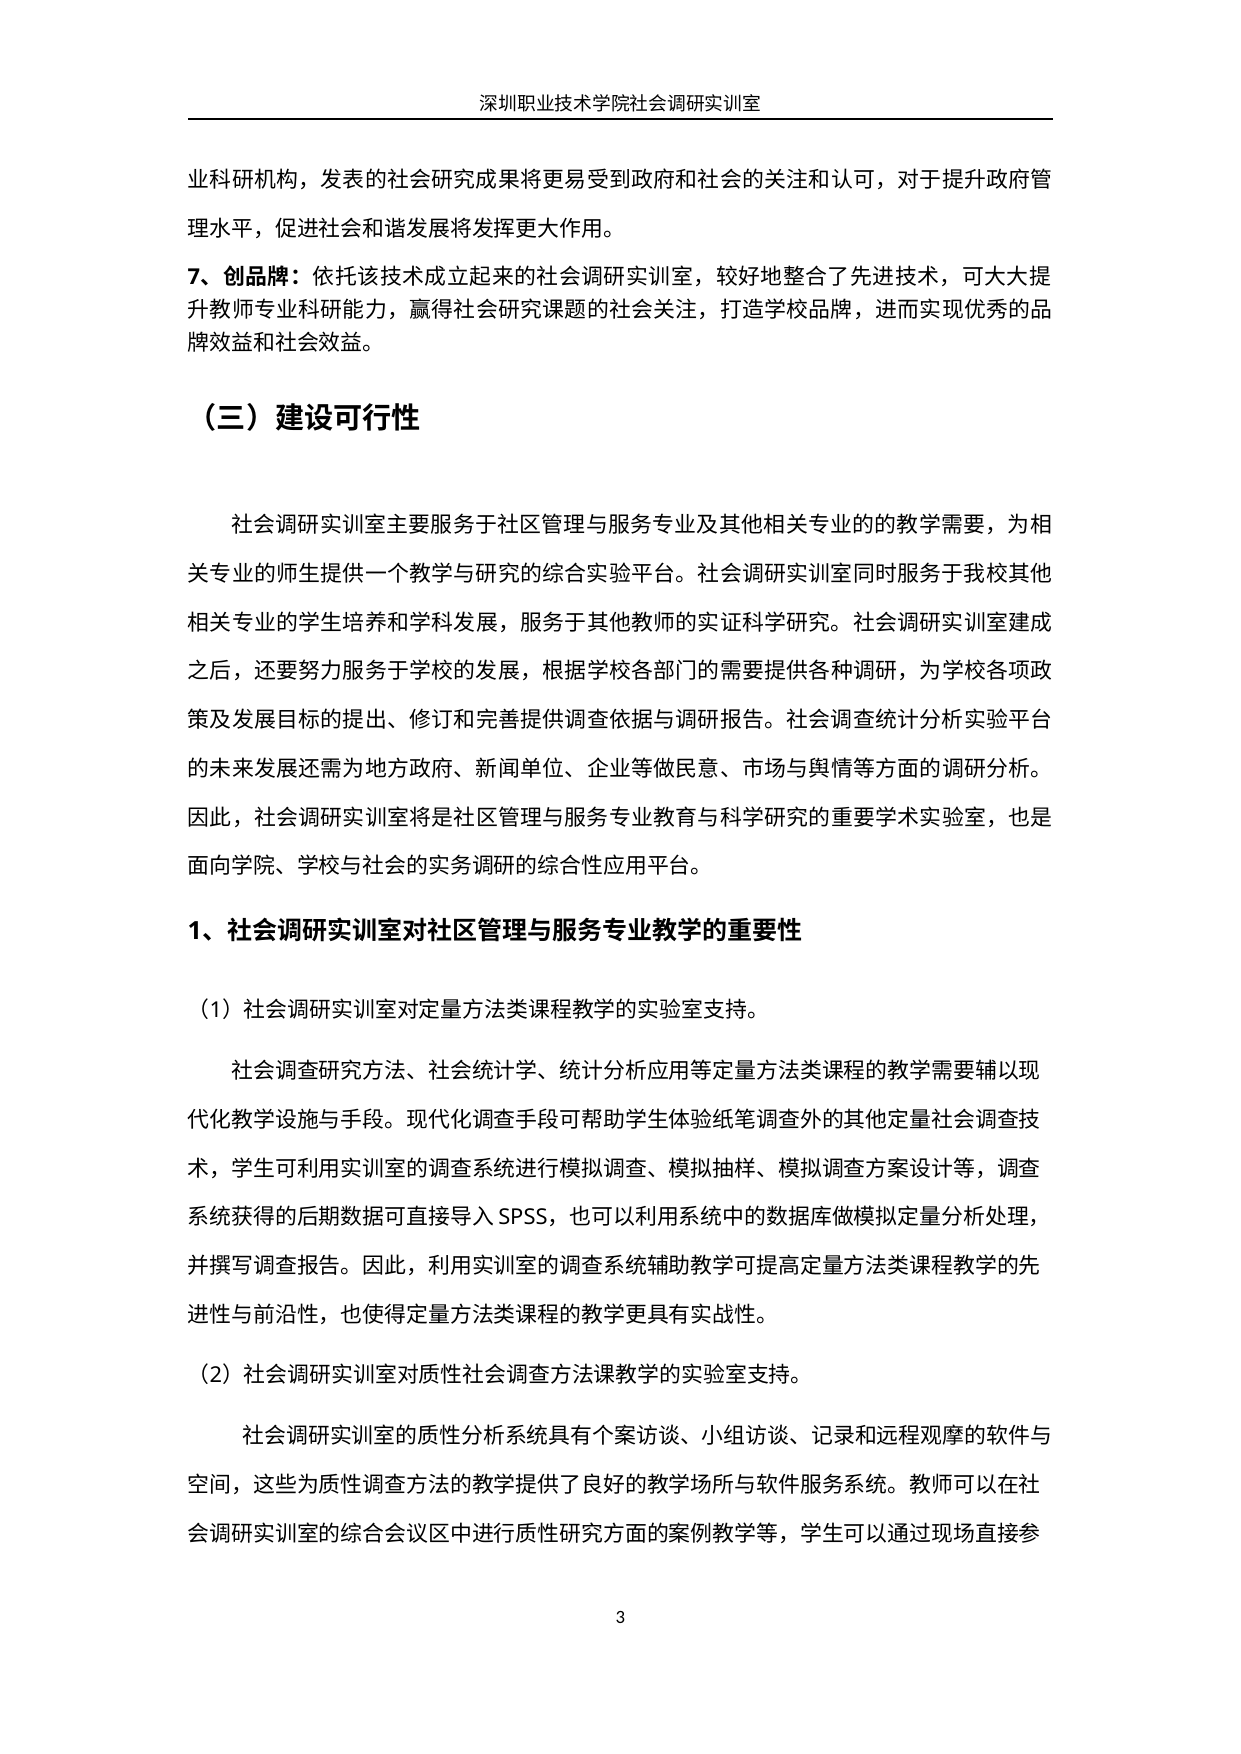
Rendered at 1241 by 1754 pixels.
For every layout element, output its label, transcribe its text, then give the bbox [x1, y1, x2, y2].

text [187, 1418, 1053, 1548]
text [187, 162, 1053, 243]
text 1、社会调研实训室对社区管理与服务专业教学的重要性 [187, 896, 1053, 961]
text （2）社会调研实训室对质性社会调查方法课教学的实验室支持。 [187, 1357, 1053, 1390]
text 社会调查研究方法、社会统计学、统计分析应用等定量方法类课程的教学需要辅以现代化教学设施与手段。现代化调查手段可帮助学生体验纸笔调查外的其他定量社会调查技术，学生可利用实训室的调查系统进行模拟调查、模拟抽样、模拟调查方案设计等，调查系统获得的后期数据可直接导入SPSS，也可以利用系统中的数据库做模拟定量分析处理，并撰写调查报告。因此，利用实训室的调查系统辅助教学可提高定量方法类课程教学的先进性与前沿性，也使得定量方法类课程的教学更具有实战性。 [187, 1053, 1053, 1329]
text （1）社会调研实训室对定量方法类课程教学的实验室支持。 [187, 992, 1053, 1024]
text 社会调研实训室主要服务于社区管理与服务专业及其他相关专业的的教学需要，为相关专业的师生提供一个教学与研究的综合实验平台。社会调研实训室同时服务于我校其他相关专业的学生培养和学科发展，服务于其他教师的实证科学研究。社会调研实训室建成之后，还要努力服务于学校的发展，根据学校各部门的需要提供各种调研，为学校各项政策及发展目标的提出、修订和完善提供调查依据与调研报告。社会调查统计分析实验平台的未来发展还需为地方政府、新闻单位、企业等做民意、市场与舆情等方面的调研分析。因此，社会调研实训室将是社区管理与服务专业教育与科学研究的重要学术实验室，也是面向学院、学校与社会的实务调研的综合性应用平台。 [187, 507, 1053, 880]
subtitle （三）建设可行性 [187, 384, 1053, 449]
text 7、创品牌：依托该技术成立起来的社会调研实训室，较好地整合了先进技术，可大大提升教师专业科研能力，赢得社会研究课题的社会关注，打造学校品牌，进而实现优秀的品牌效益和社会效益。 [187, 259, 1053, 357]
